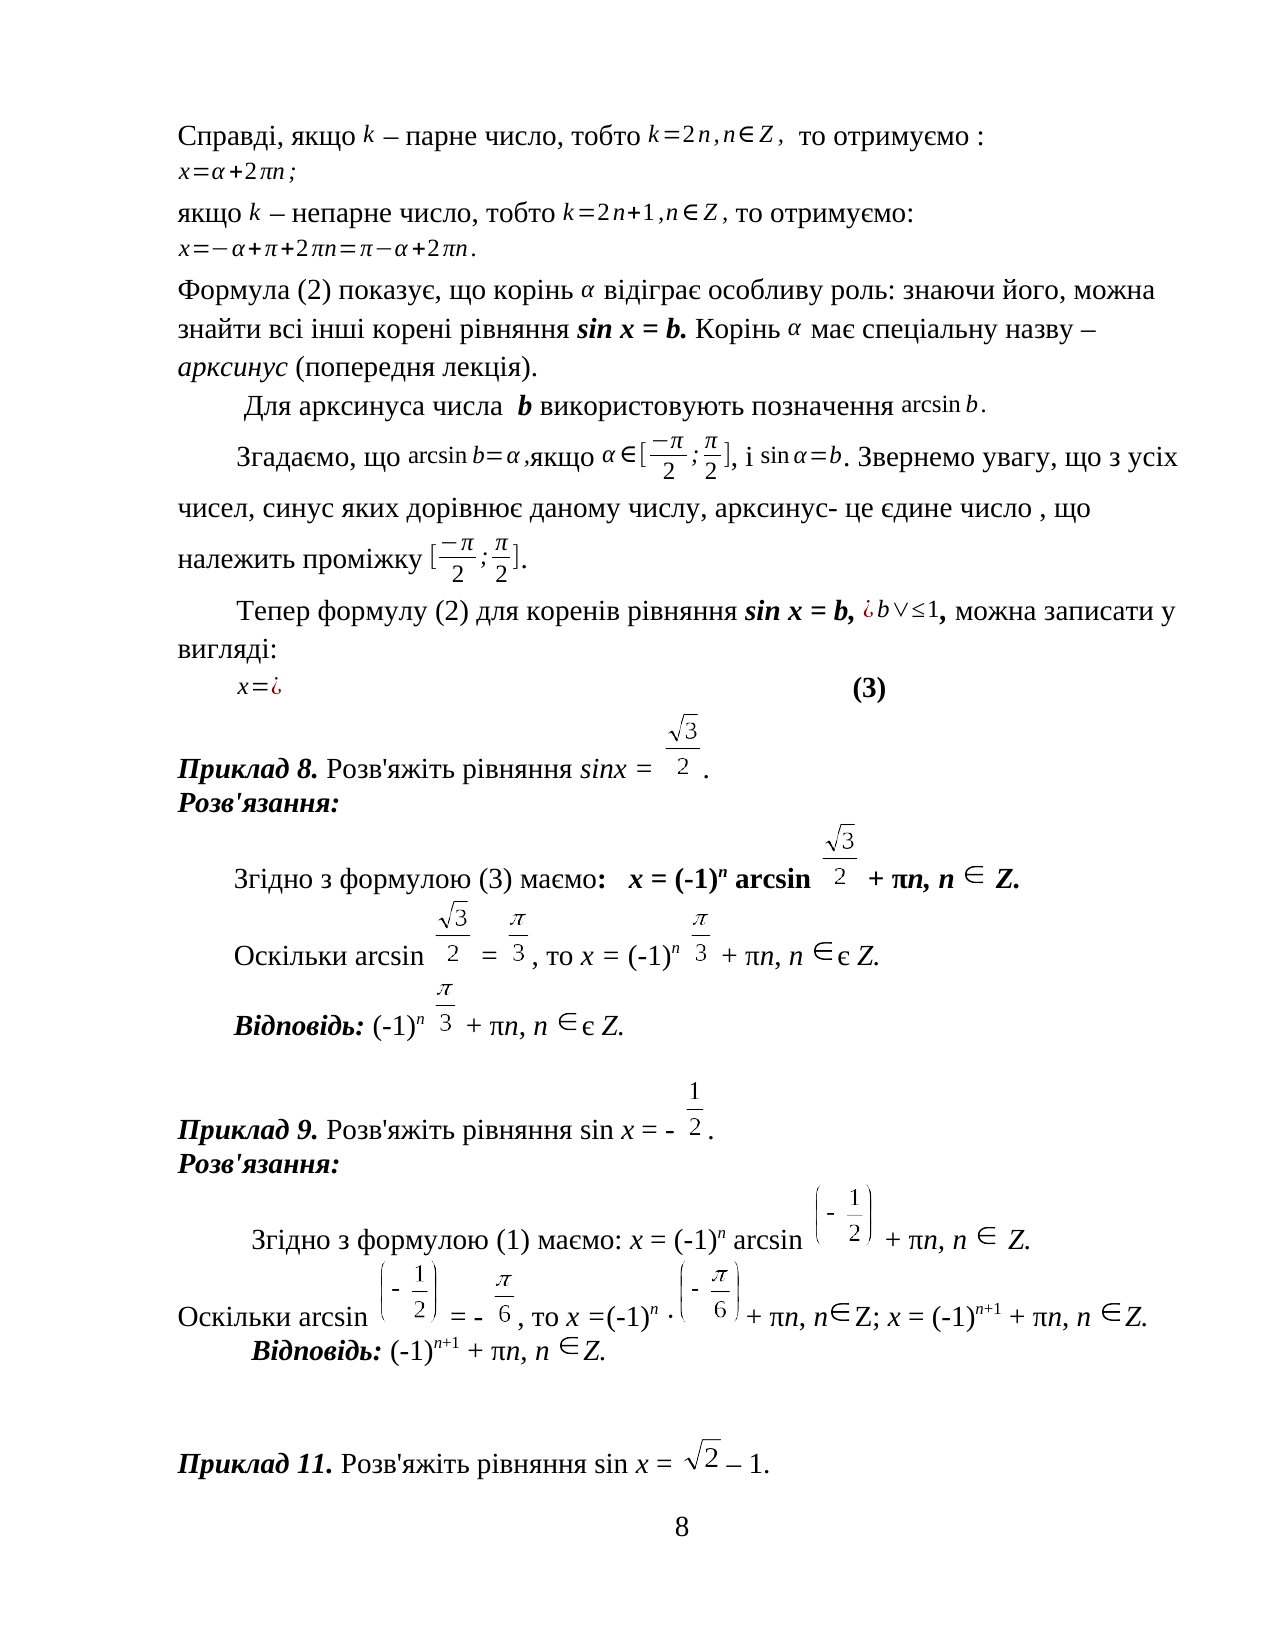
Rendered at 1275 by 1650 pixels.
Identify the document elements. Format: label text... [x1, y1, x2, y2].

text Тепер формулу (2) для коренів рівняння sin x = b, , можна записати у вигляді: [177, 593, 1186, 665]
text Розв'язання: [177, 785, 1186, 819]
text Приклад 8. Розв'яжіть рівняння sinx = . [177, 708, 1186, 785]
text Справді, якщо – парне число, тобто то отримуємо : [177, 118, 1186, 152]
text Відповідь: (-1)n+1 + πп, п Z. [177, 1333, 1186, 1366]
text Приклад 9. Розв'яжіть рівняння sin х = - . [177, 1076, 1186, 1146]
text Оскільки arcsin = , то х = (-1)n + πn, п є Z. [177, 895, 1186, 972]
text Згідно з формулою (1) маємо: х = (-1)n arcsin + πп, п Z. [177, 1179, 1186, 1256]
text Приклад 11. Розв'яжіть рівняння sin x = – 1. [177, 1433, 1186, 1480]
text Оскільки arcsin = - , то х =(-1)n ·+ πn, nZ; х = (-1)n+1 + πп, п Z. [177, 1256, 1186, 1333]
text Згадаємо, що якщо , і . Звернемо увагу, що з усіх чисел, синус яких дорівнює даному числу, арксинус- це єдине число , що належить проміжку . [177, 426, 1186, 588]
text Розв'язання: [177, 1146, 1186, 1179]
text Відповідь: (-1)n + πn, п є Z. [177, 972, 1186, 1042]
text (3) [177, 670, 1186, 703]
text Формула (2) показує, що корінь відіграє особливу роль: знаючи його, можна знайти всі інші корені рівняння sin x = b. Корінь має спеціальну назву – арксинус (попередня лекція). [177, 272, 1186, 383]
text якщо – непарне число, тобто то отримуємо: [162, 195, 1186, 229]
text Для арксинуса числа b використовують позначення [177, 388, 1186, 421]
text Згідно з формулою (3) маємо: х = (-1)n arcsin + πп, п Z. [177, 819, 1186, 895]
